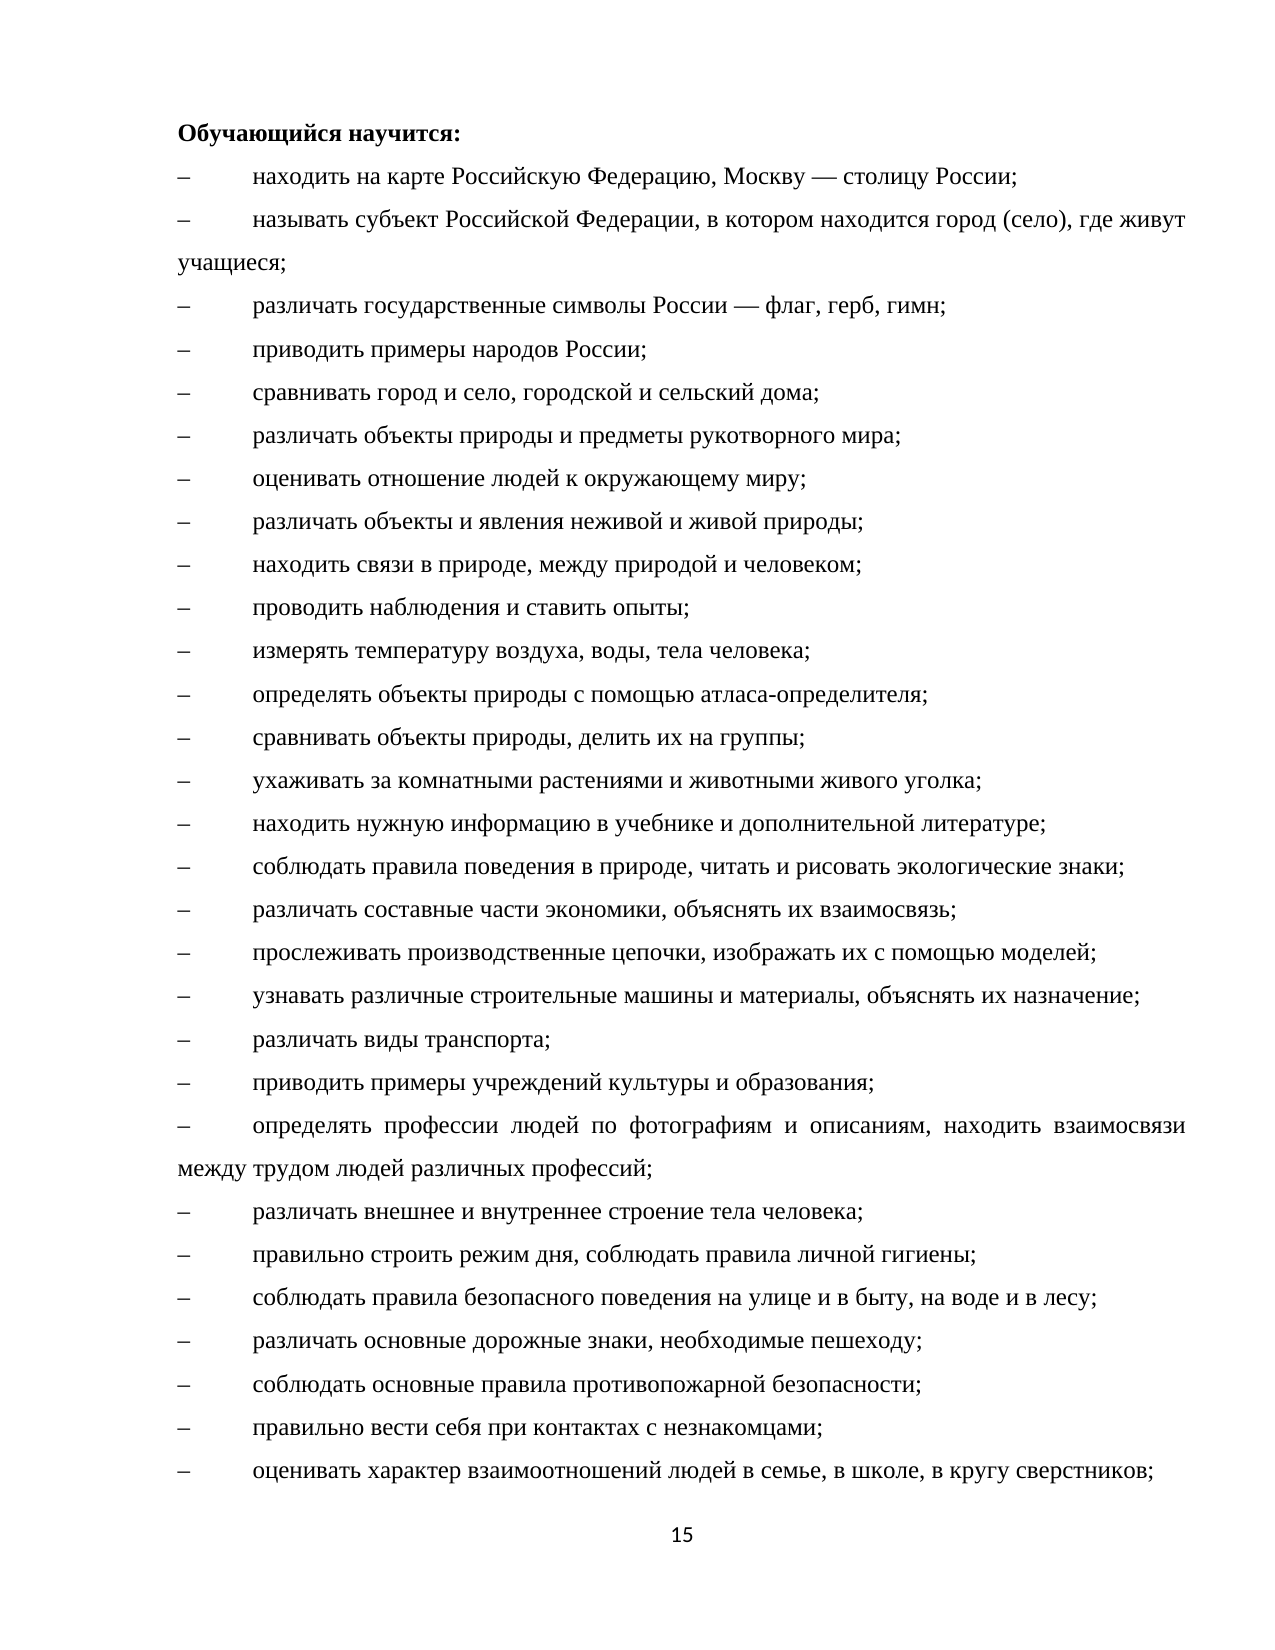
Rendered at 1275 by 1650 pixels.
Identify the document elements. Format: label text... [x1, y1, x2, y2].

text – приводить примеры народов России; [177, 334, 1186, 362]
text – правильно вести себя при контактах с незнакомцами; [177, 1412, 1186, 1441]
text – прослеживать производственные цепочки, изображать их с помощью моделей; [177, 937, 1186, 966]
text – различать объекты природы и предметы рукотворного мира; [177, 420, 1186, 449]
text – различать основные дорожные знаки, необходимые пешеходу; [177, 1326, 1186, 1354]
text – оценивать характер взаимоотношений людей в семье, в школе, в кругу сверстников; [177, 1455, 1186, 1484]
text – различать внешнее и внутреннее строение тела человека; [177, 1196, 1186, 1225]
text – правильно строить режим дня, соблюдать правила личной гигиены; [177, 1239, 1186, 1268]
text – находить связи в природе, между природой и человеком; [177, 549, 1186, 578]
text – различать виды транспорта; [177, 1024, 1186, 1052]
text – называть субъект Российской Федерации, в котором находится город (село), где живут учащиеся; [177, 204, 1186, 276]
text – сравнивать объекты природы, делить их на группы; [177, 722, 1186, 751]
text – различать составные части экономики, объяснять их взаимосвязь; [177, 894, 1186, 923]
text – находить на карте Российскую Федерацию, Москву — столицу России; [177, 161, 1186, 190]
text – приводить примеры учреждений культуры и образования; [177, 1067, 1186, 1096]
text Обучающийся научится: [177, 118, 1186, 147]
text – оценивать отношение людей к окружающему миру; [177, 463, 1186, 492]
text – определять объекты природы с помощью атласа-определителя; [177, 679, 1186, 707]
text – сравнивать город и село, городской и сельский дома; [177, 377, 1186, 406]
text – проводить наблюдения и ставить опыты; [177, 592, 1186, 621]
text – узнавать различные строительные машины и материалы, объяснять их назначение; [177, 981, 1186, 1009]
text – соблюдать правила безопасного поведения на улице и в быту, на воде и в лесу; [177, 1282, 1186, 1311]
text – соблюдать основные правила противопожарной безопасности; [177, 1369, 1186, 1397]
text – измерять температуру воздуха, воды, тела человека; [177, 636, 1186, 664]
text – находить нужную информацию в учебнике и дополнительной литературе; [177, 808, 1186, 837]
text – ухаживать за комнатными растениями и животными живого уголка; [177, 765, 1186, 794]
text – различать государственные символы России — флаг, герб, гимн; [177, 291, 1186, 319]
text – определять профессии людей по фотографиям и описаниям, находить взаимосвязи между трудом людей различных профессий; [177, 1110, 1186, 1182]
text – различать объекты и явления неживой и живой природы; [177, 506, 1186, 535]
text – соблюдать правила поведения в природе, читать и рисовать экологические знаки; [177, 851, 1186, 880]
